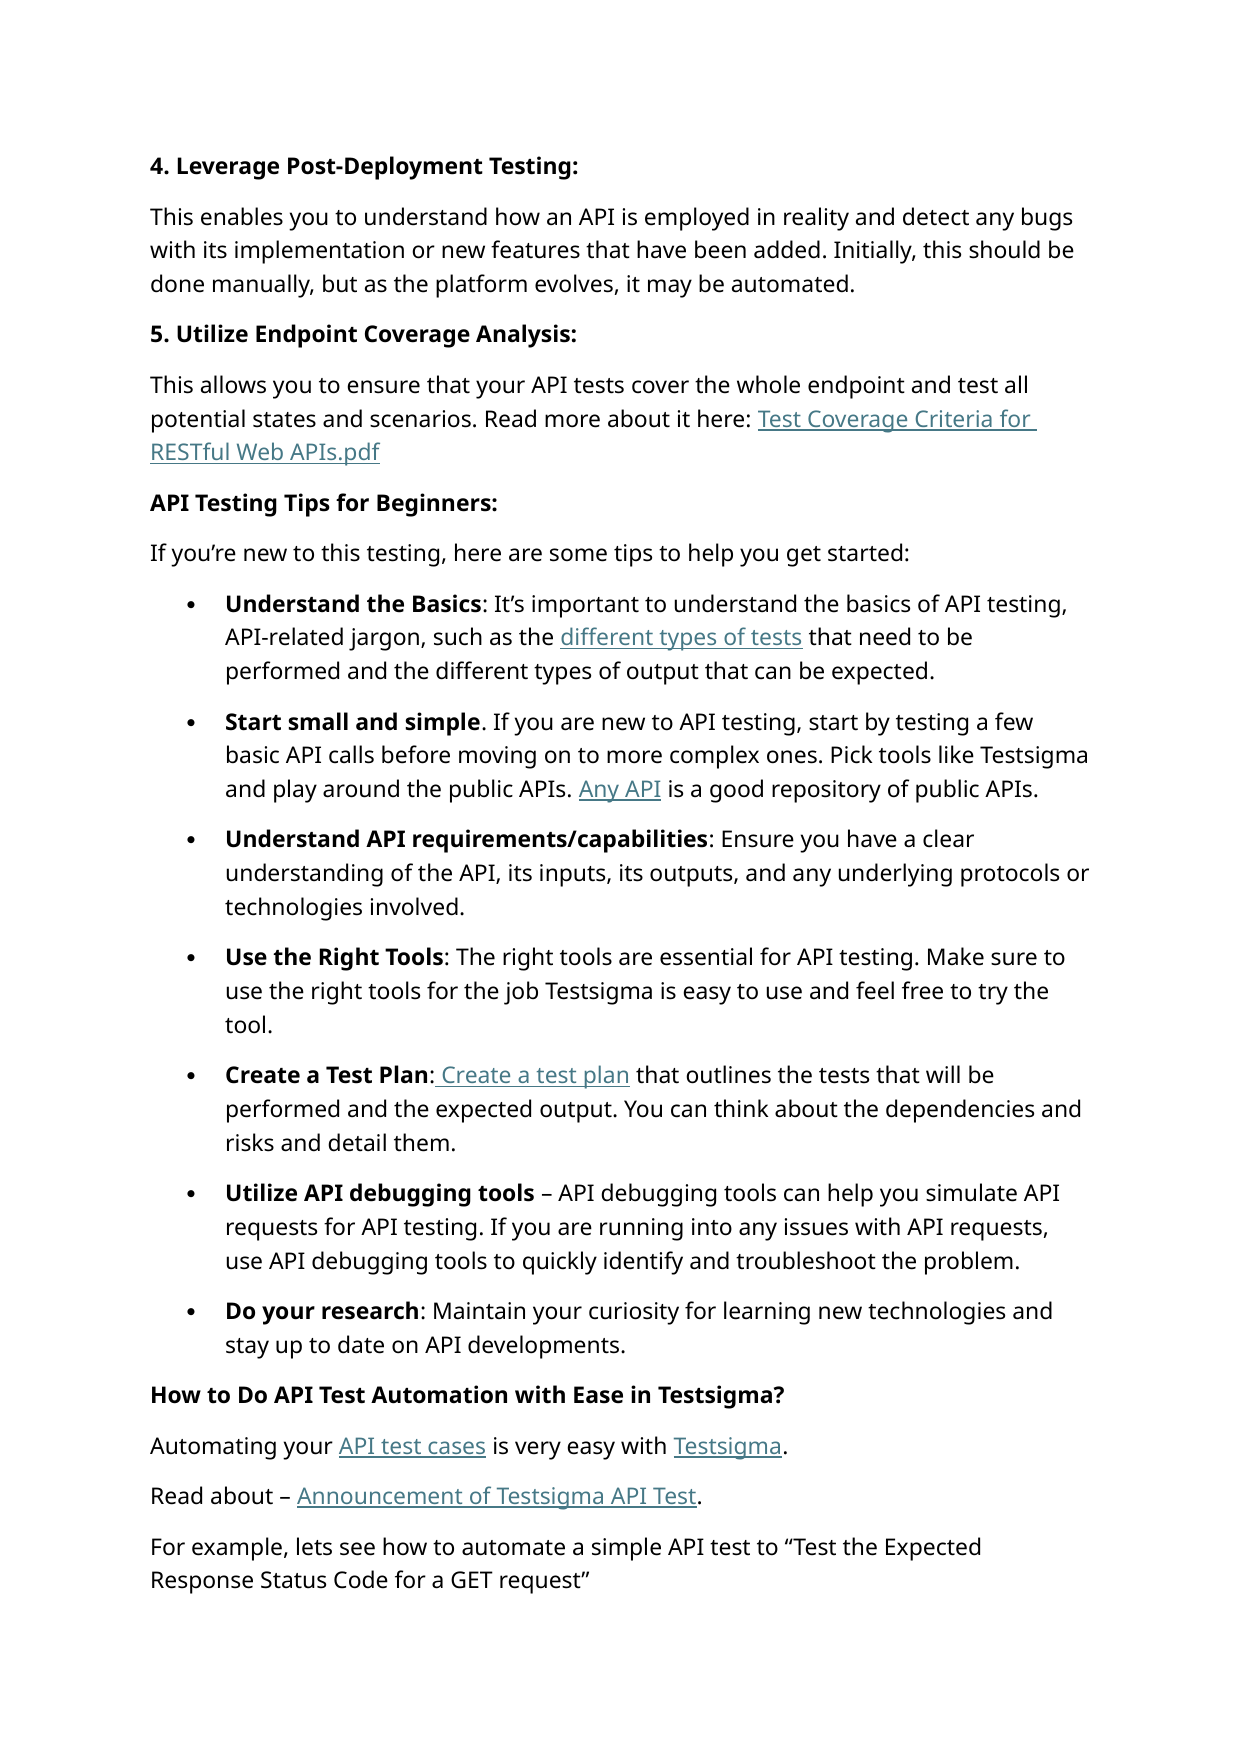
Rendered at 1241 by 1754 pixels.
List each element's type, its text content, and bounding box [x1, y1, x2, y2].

text 4. Leverage Post-Deployment Testing: [150, 150, 1090, 181]
list Understand the Basics: It’s important to understand the basics of API testing, API-related jargon, such as the different types of tests that need to be performed and the different types of output that can be expected. [187, 587, 1090, 686]
text This allows you to ensure that your API tests cover the whole endpoint and test all potential states and scenarios. Read more about it here: Test Coverage Criteria for RESTful Web APIs.pdf [150, 369, 1090, 467]
text Automating your API test cases is very easy with Testsigma. [150, 1429, 1090, 1461]
text API Testing Tips for Beginners: [150, 487, 1090, 518]
text Read about – Announcement of Testsigma API Test. [150, 1480, 1090, 1511]
list Do your research: Maintain your curiosity for learning new technologies and stay up to date on API developments. [187, 1295, 1090, 1360]
text For example, lets see how to automate a simple API test to “Test the Expected Response Status Code for a GET request” [150, 1530, 1090, 1595]
text If you’re new to this testing, here are some tips to help you get started: [150, 537, 1090, 568]
list Understand API requirements/capabilities: Ensure you have a clear understanding of the API, its inputs, its outputs, and any underlying protocols or technologies involved. [187, 823, 1090, 922]
text This enables you to understand how an API is employed in reality and detect any bugs with its implementation or new features that have been added. Initially, this should be done manually, but as the platform evolves, it may be automated. [150, 200, 1090, 299]
list Create a Test Plan: Create a test plan that outlines the tests that will be performed and the expected output. You can think about the dependencies and risks and detail them. [187, 1059, 1090, 1158]
list Use the Right Tools: The right tools are essential for API testing. Make sure to use the right tools for the job Testsigma is easy to use and feel free to try the tool. [187, 941, 1090, 1040]
text How to Do API Test Automation with Ease in Testsigma? [150, 1379, 1090, 1410]
list Utilize API debugging tools – API debugging tools can help you simulate API requests for API testing. If you are running into any issues with API requests, use API debugging tools to quickly identify and troubleshoot the problem. [187, 1177, 1090, 1276]
text 5. Utilize Endpoint Coverage Analysis: [150, 318, 1090, 349]
list Start small and simple. If you are new to API testing, start by testing a few basic API calls before moving on to more complex ones. Pick tools like Testsigma and play around the public APIs. Any API is a good repository of public APIs. [187, 705, 1090, 804]
